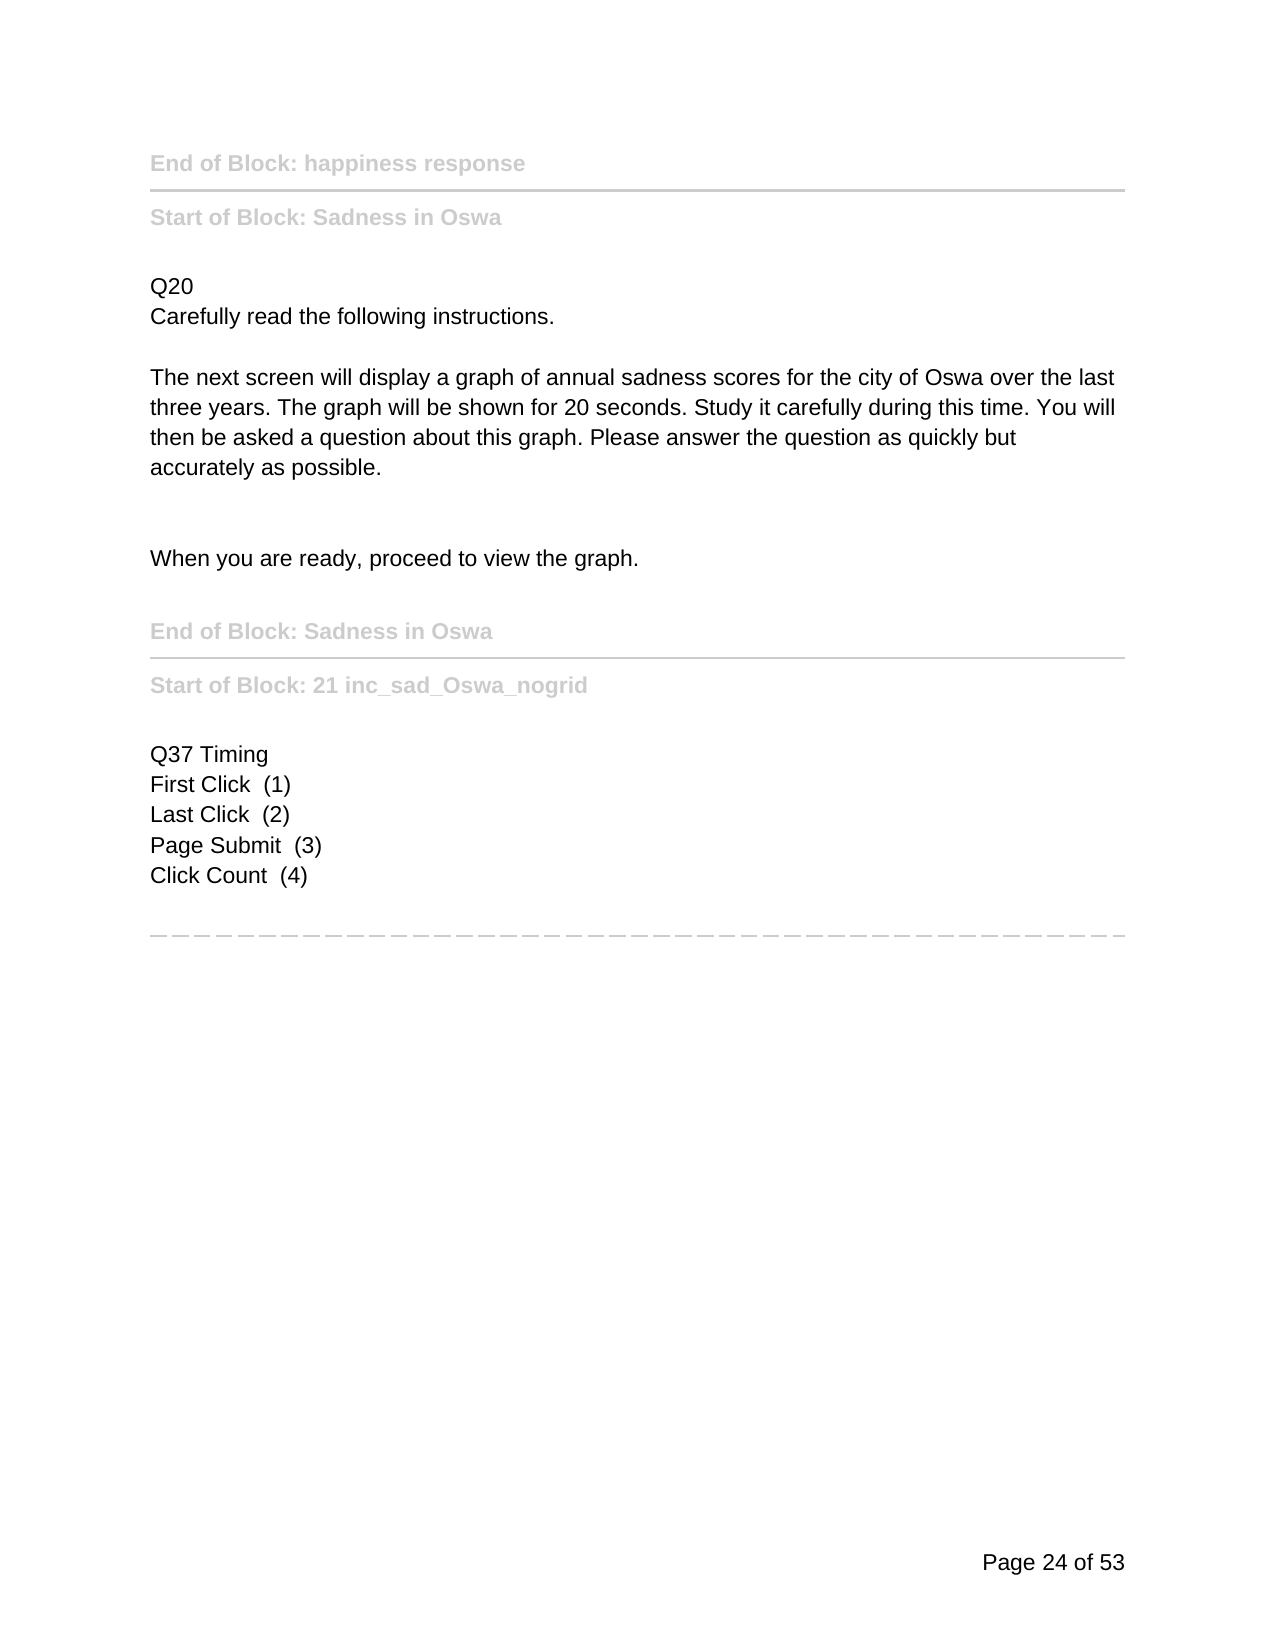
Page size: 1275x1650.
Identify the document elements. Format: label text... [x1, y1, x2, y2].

list Last Click (2) [150, 801, 1125, 828]
text Start of Block: 21 inc_sad_Oswa_nogrid [150, 672, 1125, 698]
list Page Submit (3) [150, 832, 1125, 858]
text Q20 Carefully read the following instructions. The next screen will display a graph of annual sadness scores for the city of Oswa over the last three years. The graph will be shown for 20 seconds. Study it carefully during this time. You will then be asked a question about this graph. Please answer the question as quickly but accurately as possible. When you are ready, proceed to view the graph. [150, 273, 1125, 571]
text End of Block: happiness response [150, 150, 1125, 176]
text Start of Block: Sadness in Oswa [150, 204, 1125, 230]
text End of Block: Sadness in Oswa [150, 618, 1125, 644]
text Q37 Timing [150, 741, 1125, 767]
list First Click (1) [150, 771, 1125, 798]
list Click Count (4) [150, 862, 1125, 888]
